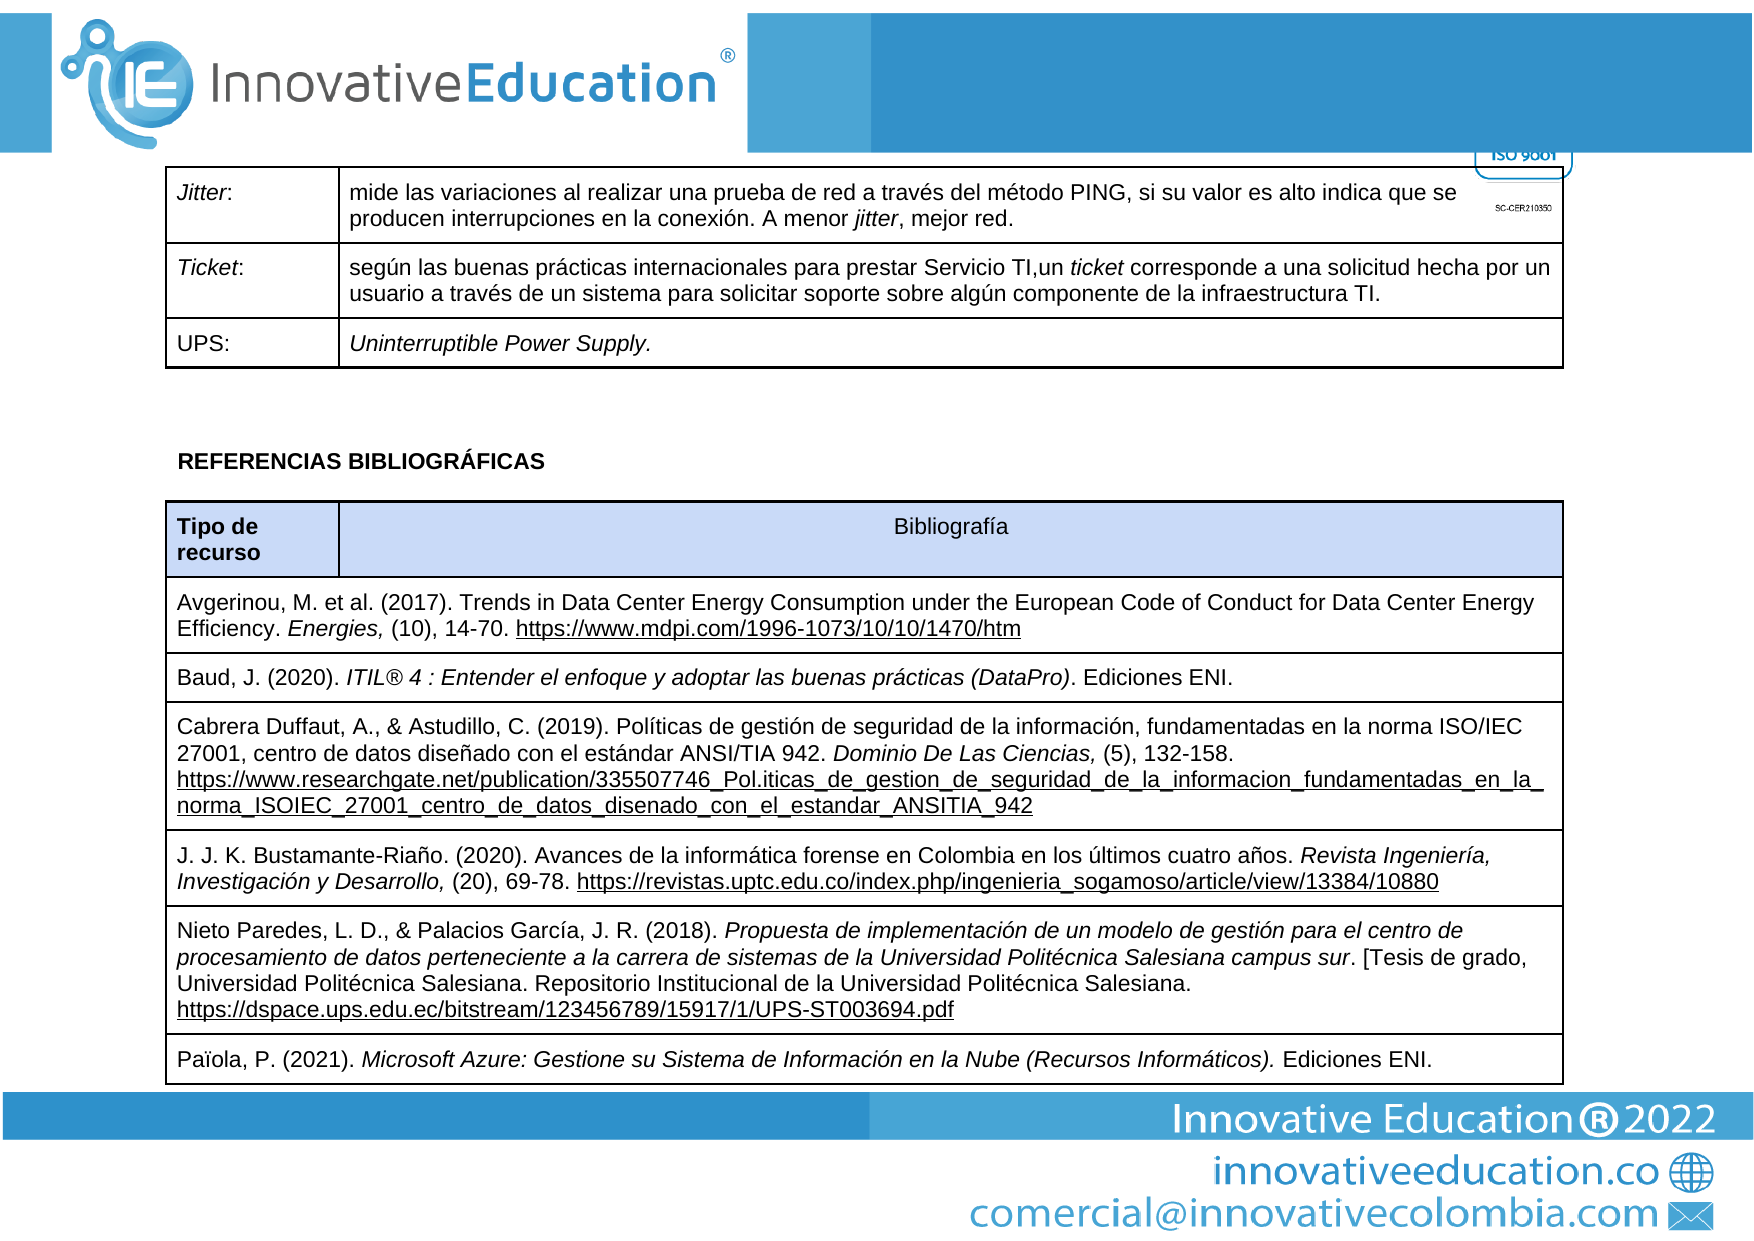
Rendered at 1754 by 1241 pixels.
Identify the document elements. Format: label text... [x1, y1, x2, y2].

picture [0, 0, 1752, 214]
table_cell Païola, P. (2021). Microsoft Azure: Gestione su Sistema de Información en la Nube (Recursos Informáticos). Ediciones ENI. [167, 1035, 1562, 1082]
table_cell Ticket: [167, 244, 338, 317]
text REFERENCIAS BIBLIOGRÁFICAS [177, 448, 1577, 474]
picture [2, 1091, 1754, 1237]
table_header Tipo de recurso [167, 503, 338, 576]
table_cell Uninterruptible Power Supply. [340, 319, 1562, 366]
table_cell UPS: [167, 319, 338, 366]
table_cell según las buenas prácticas internacionales para prestar Servicio TI,un ticket corresponde a una solicitud hecha por un usuario a través de un sistema para solicitar soporte sobre algún componente de la infraestructura TI. [340, 244, 1562, 317]
table_cell Cabrera Duffaut, A., & Astudillo, C. (2019). Políticas de gestión de seguridad de la información, fundamentadas en la norma ISO/IEC 27001, centro de datos diseñado con el estándar ANSI/TIA 942. Dominio De Las Ciencias, (5), 132-158. https://www.researchgate.net/publication/335507746_Pol.iticas_de_gestion_de_seguridad_de_la_informacion_fundamentadas_en_la_norma_ISOIEC_27001_centro_de_datos_disenado_con_el_estandar_ANSITIA_942 [167, 703, 1562, 829]
table_cell Jitter: [167, 168, 338, 242]
table_cell Baud, J. (2020). ITIL® 4 : Entender el enfoque y adoptar las buenas prácticas (DataPro). Ediciones ENI. [167, 654, 1562, 701]
table_cell Avgerinou, M. et al. (2017). Trends in Data Center Energy Consumption under the European Code of Conduct for Data Center Energy Efficiency. Energies, (10), 14-70. https://www.mdpi.com/1996-1073/10/10/1470/htm [167, 578, 1562, 652]
table_cell Nieto Paredes, L. D., & Palacios García, J. R. (2018). Propuesta de implementación de un modelo de gestión para el centro de procesamiento de datos perteneciente a la carrera de sistemas de la Universidad Politécnica Salesiana campus sur. [Tesis de grado, Universidad Politécnica Salesiana. Repositorio Institucional de la Universidad Politécnica Salesiana. https://dspace.ups.edu.ec/bitstream/123456789/15917/1/UPS-ST003694.pdf [167, 907, 1562, 1033]
table_cell J. J. K. Bustamante-Riaño. (2020). Avances de la informática forense en Colombia en los últimos cuatro años. Revista Ingeniería, Investigación y Desarrollo, (20), 69-78. https://revistas.uptc.edu.co/index.php/ingenieria_sogamoso/article/view/13384/10880 [167, 831, 1562, 905]
table_header Bibliografía [340, 503, 1562, 576]
table_cell mide las variaciones al realizar una prueba de red a través del método PING, si su valor es alto indica que se producen interrupciones en la conexión. A menor jitter, mejor red. [340, 168, 1562, 242]
